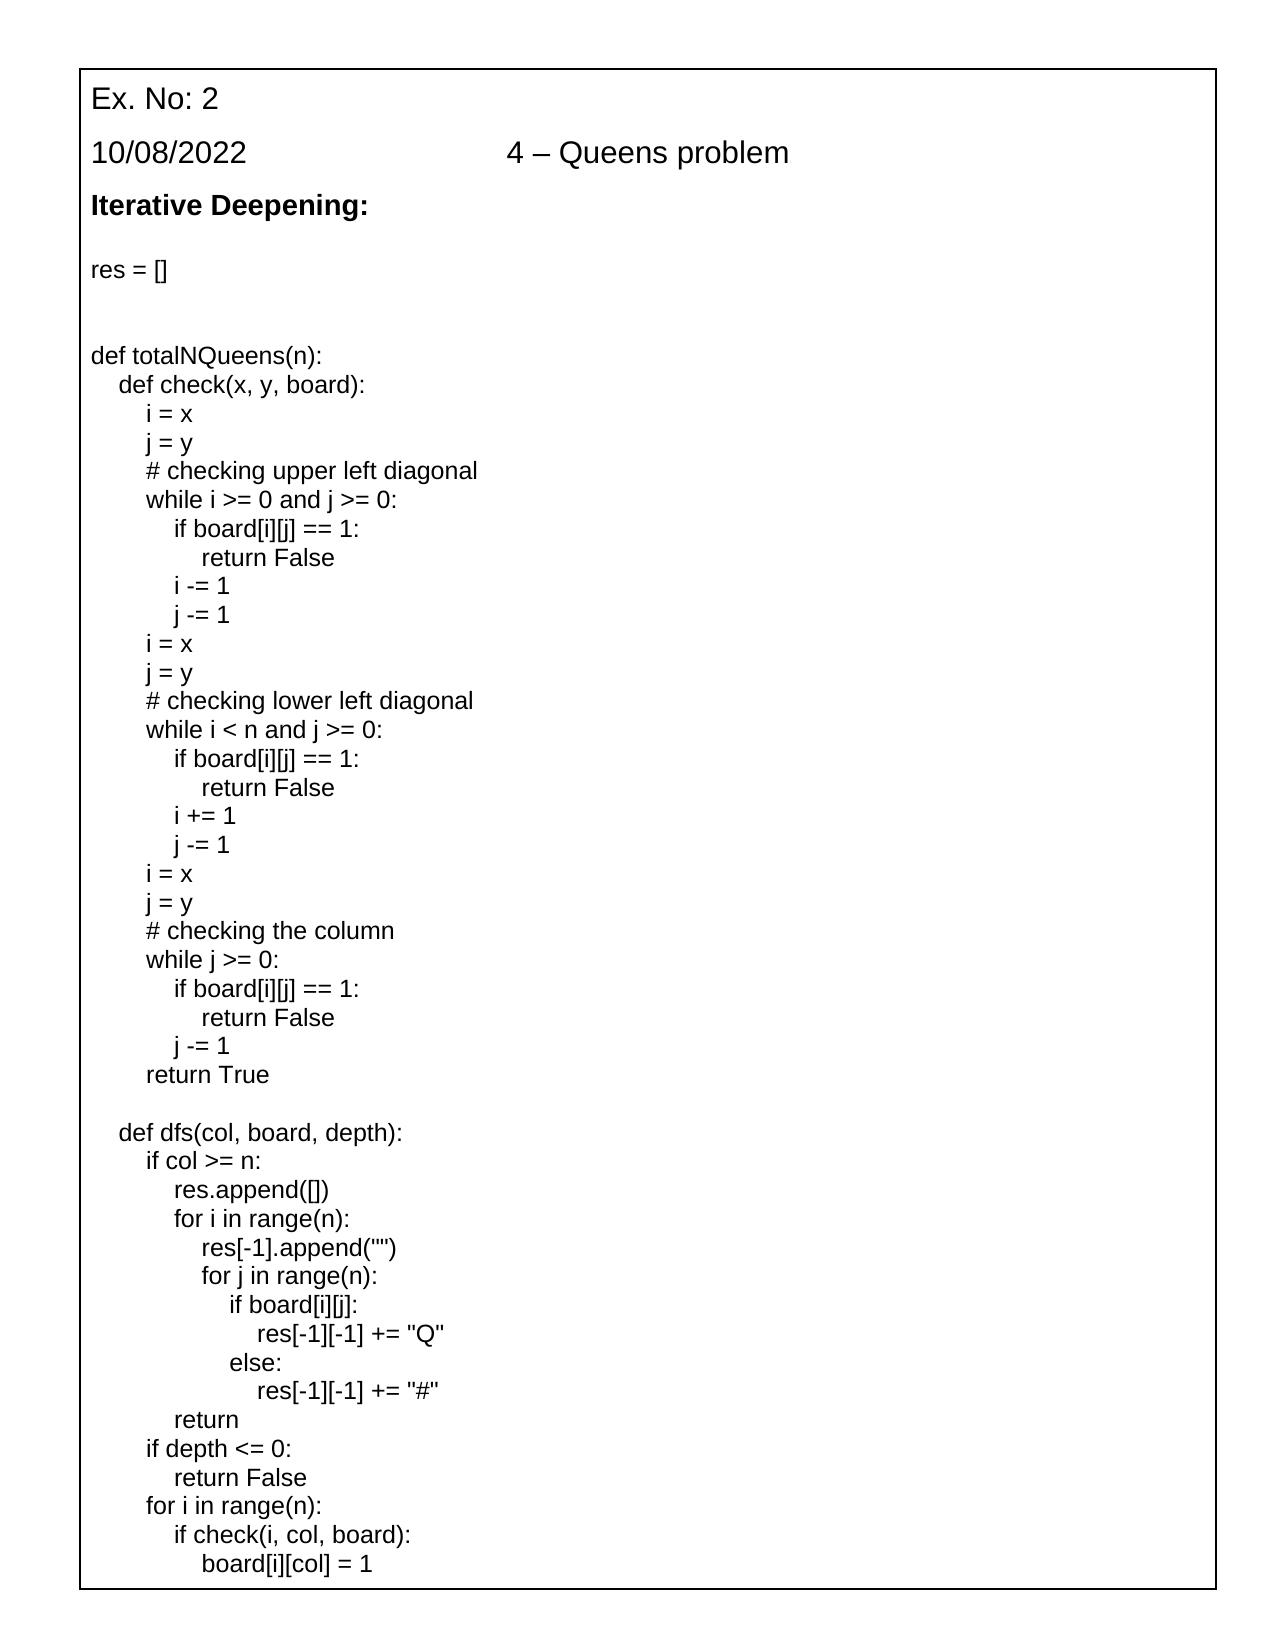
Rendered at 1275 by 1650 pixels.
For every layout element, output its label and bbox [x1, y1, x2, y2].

table_header [81, 70, 1215, 1588]
